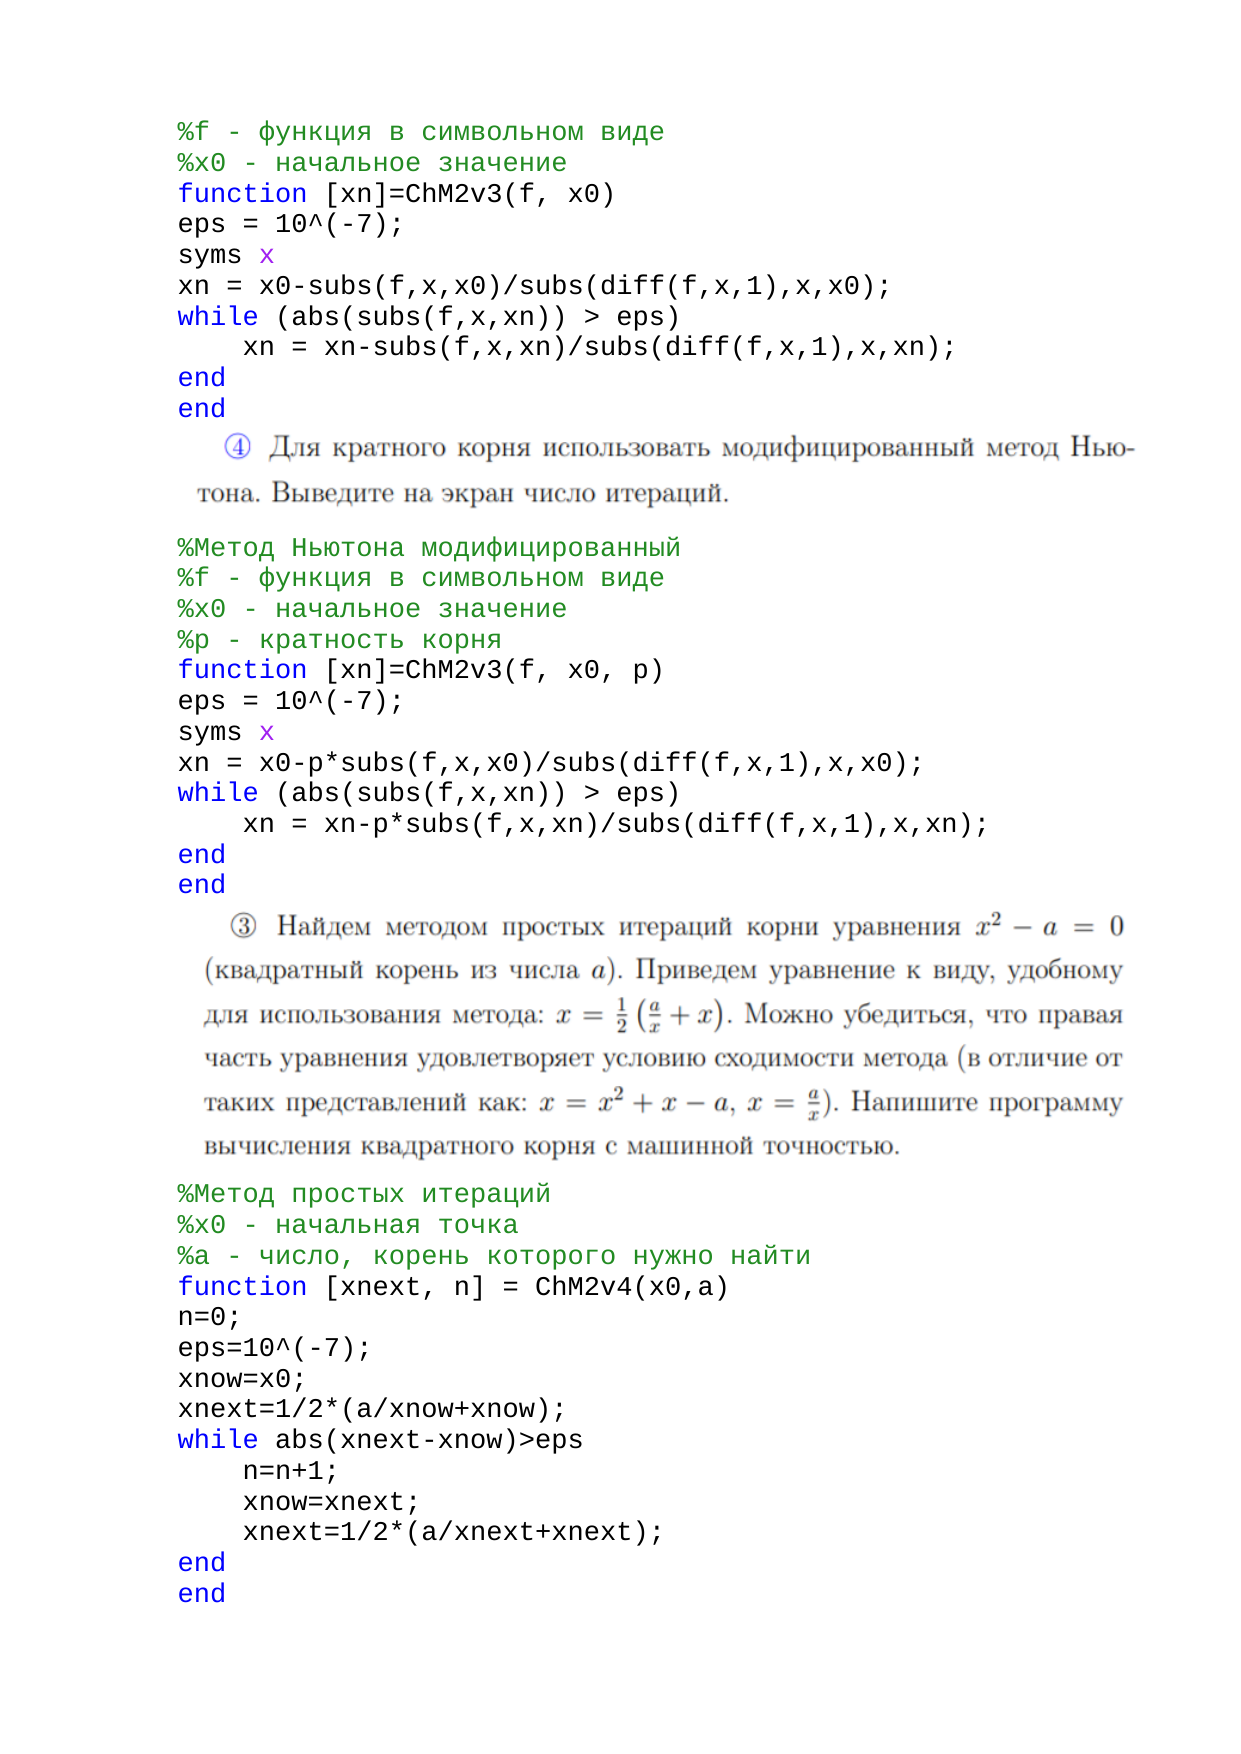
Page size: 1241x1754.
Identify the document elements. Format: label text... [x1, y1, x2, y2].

text syms x [177, 718, 1152, 748]
text xn = x0-p*subs(f,x,x0)/subs(diff(f,x,1),x,x0); [177, 748, 1152, 779]
text end [177, 871, 1152, 902]
text end [177, 841, 1152, 871]
text n=0; [177, 1303, 1152, 1334]
text %x0 - начальная точка [177, 1211, 1152, 1242]
text %p - кратность корня [177, 626, 1152, 656]
text function [xn]=ChM2v3(f, x0) [177, 179, 1152, 210]
text %Метод простых итераций [177, 1180, 1152, 1211]
text eps = 10^(-7); [177, 687, 1152, 718]
text while (abs(subs(f,x,xn)) > eps) [177, 302, 1152, 333]
text while abs(xnext-xnow)>eps [177, 1426, 1152, 1457]
text %x0 - начальное значение [177, 595, 1152, 626]
text xnow=xnext; [177, 1487, 1152, 1518]
picture [177, 902, 1152, 1162]
text xn = xn-subs(f,x,xn)/subs(diff(f,x,1),x,xn); [177, 333, 1152, 364]
text xnow=x0; [177, 1364, 1152, 1395]
text end [177, 364, 1152, 395]
text syms x [177, 241, 1152, 272]
text %x0 - начальное значение [177, 149, 1152, 179]
text eps=10^(-7); [177, 1334, 1152, 1364]
picture [177, 425, 1152, 515]
text n=n+1; [177, 1457, 1152, 1487]
text %Метод Ньютона модифицированный [177, 533, 1152, 564]
text xn = xn-p*subs(f,x,xn)/subs(diff(f,x,1),x,xn); [177, 810, 1152, 841]
text function [xn]=ChM2v3(f, x0, p) [177, 656, 1152, 687]
text xnext=1/2*(a/xnow+xnow); [177, 1395, 1152, 1426]
text end [177, 1549, 1152, 1579]
text end [177, 395, 1152, 425]
text xnext=1/2*(a/xnext+xnext); [177, 1518, 1152, 1549]
text function [xnext, n] = ChM2v4(x0,a) [177, 1272, 1152, 1303]
text xn = x0-subs(f,x,x0)/subs(diff(f,x,1),x,x0); [177, 272, 1152, 302]
text while (abs(subs(f,x,xn)) > eps) [177, 779, 1152, 810]
text eps = 10^(-7); [177, 210, 1152, 241]
text %f - функция в символьном виде [177, 564, 1152, 595]
text %f - функция в символьном виде [177, 118, 1152, 149]
text end [177, 1579, 1152, 1610]
text %a - число, корень которого нужно найти [177, 1242, 1152, 1272]
